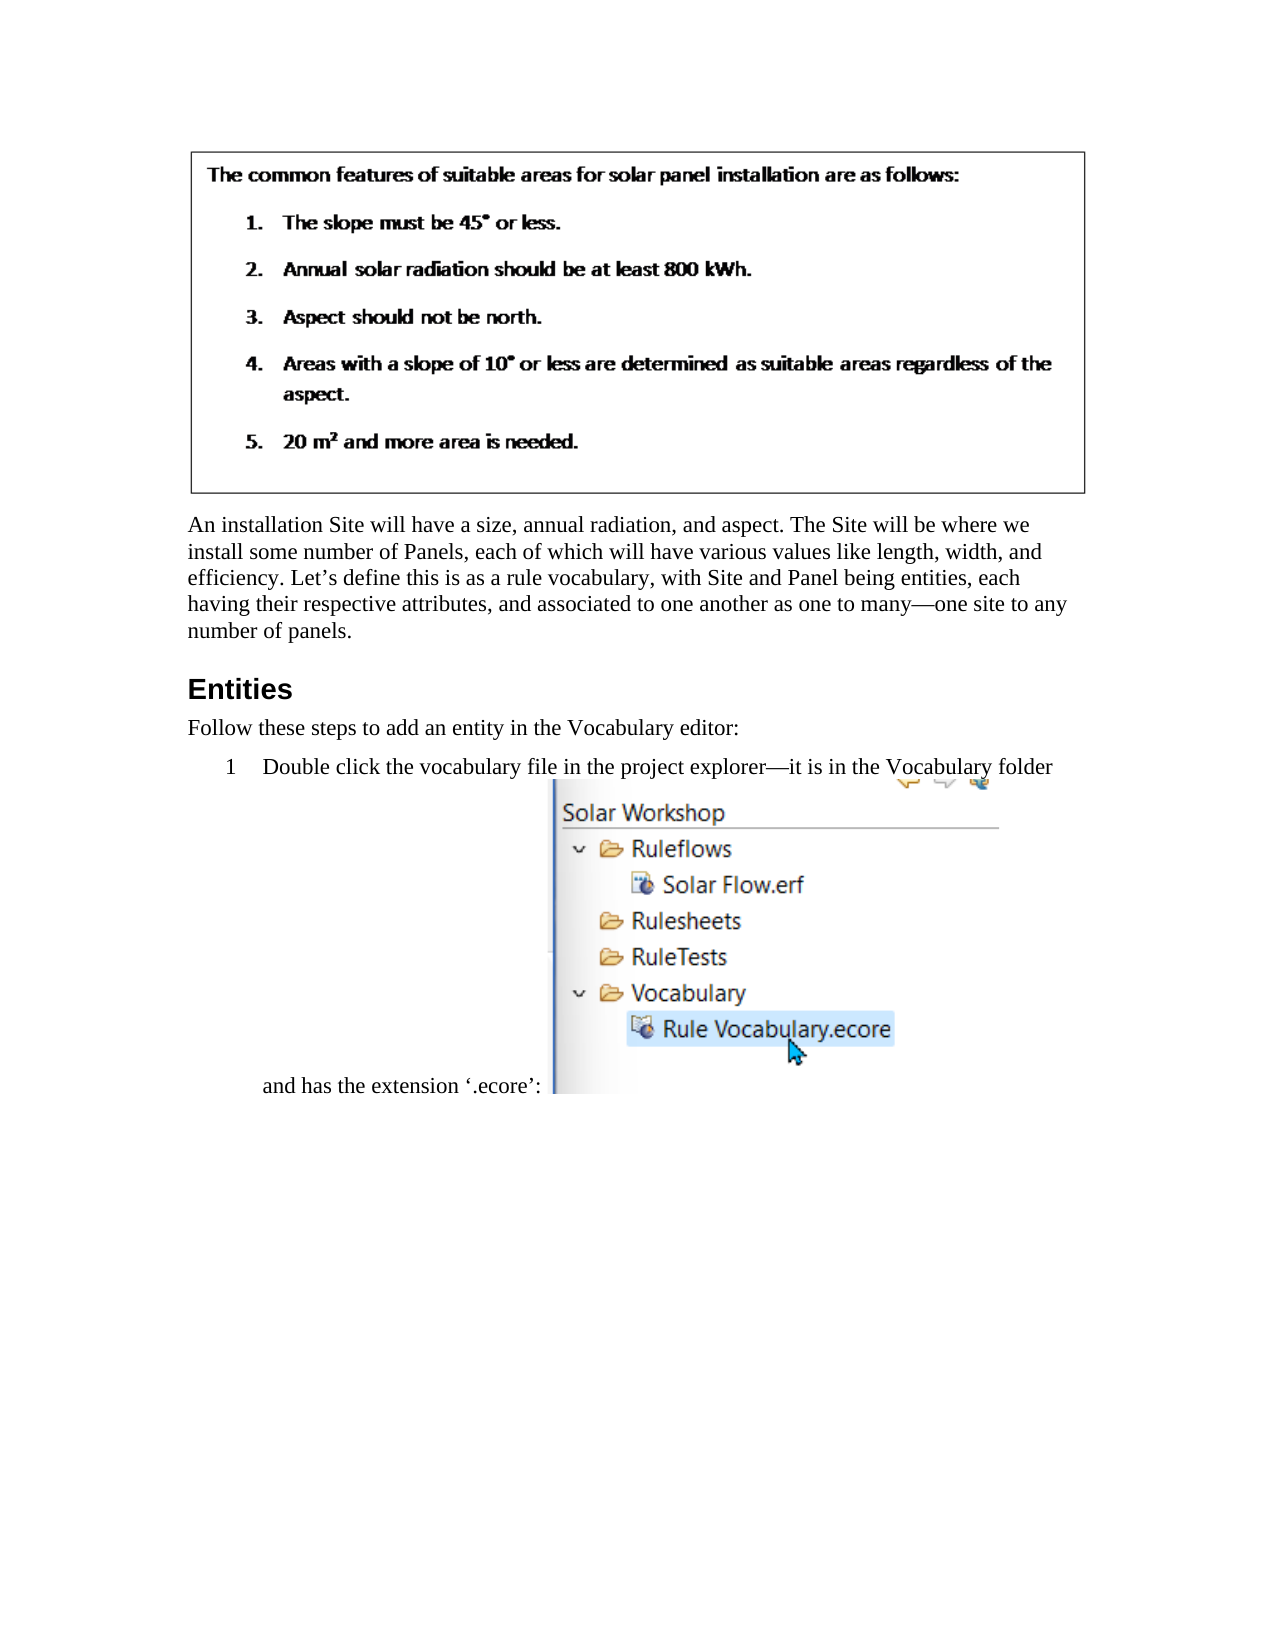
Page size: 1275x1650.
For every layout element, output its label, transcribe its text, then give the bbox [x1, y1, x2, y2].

subtitle Entities [187, 672, 1087, 706]
text Follow these steps to add an entity in the Vocabulary editor: [187, 714, 1087, 741]
picture [547, 779, 1000, 1094]
picture [187, 150, 1088, 499]
text An installation Site will have a size, annual radiation, and aspect. The Site will be where we install some number of Panels, each of which will have various values like length, width, and efficiency. Let’s define this is as a rule vocabulary, with Site and Panel being entities, each having their respective attributes, and associated to one another as one to many—one site to any number of panels. [187, 511, 1087, 643]
